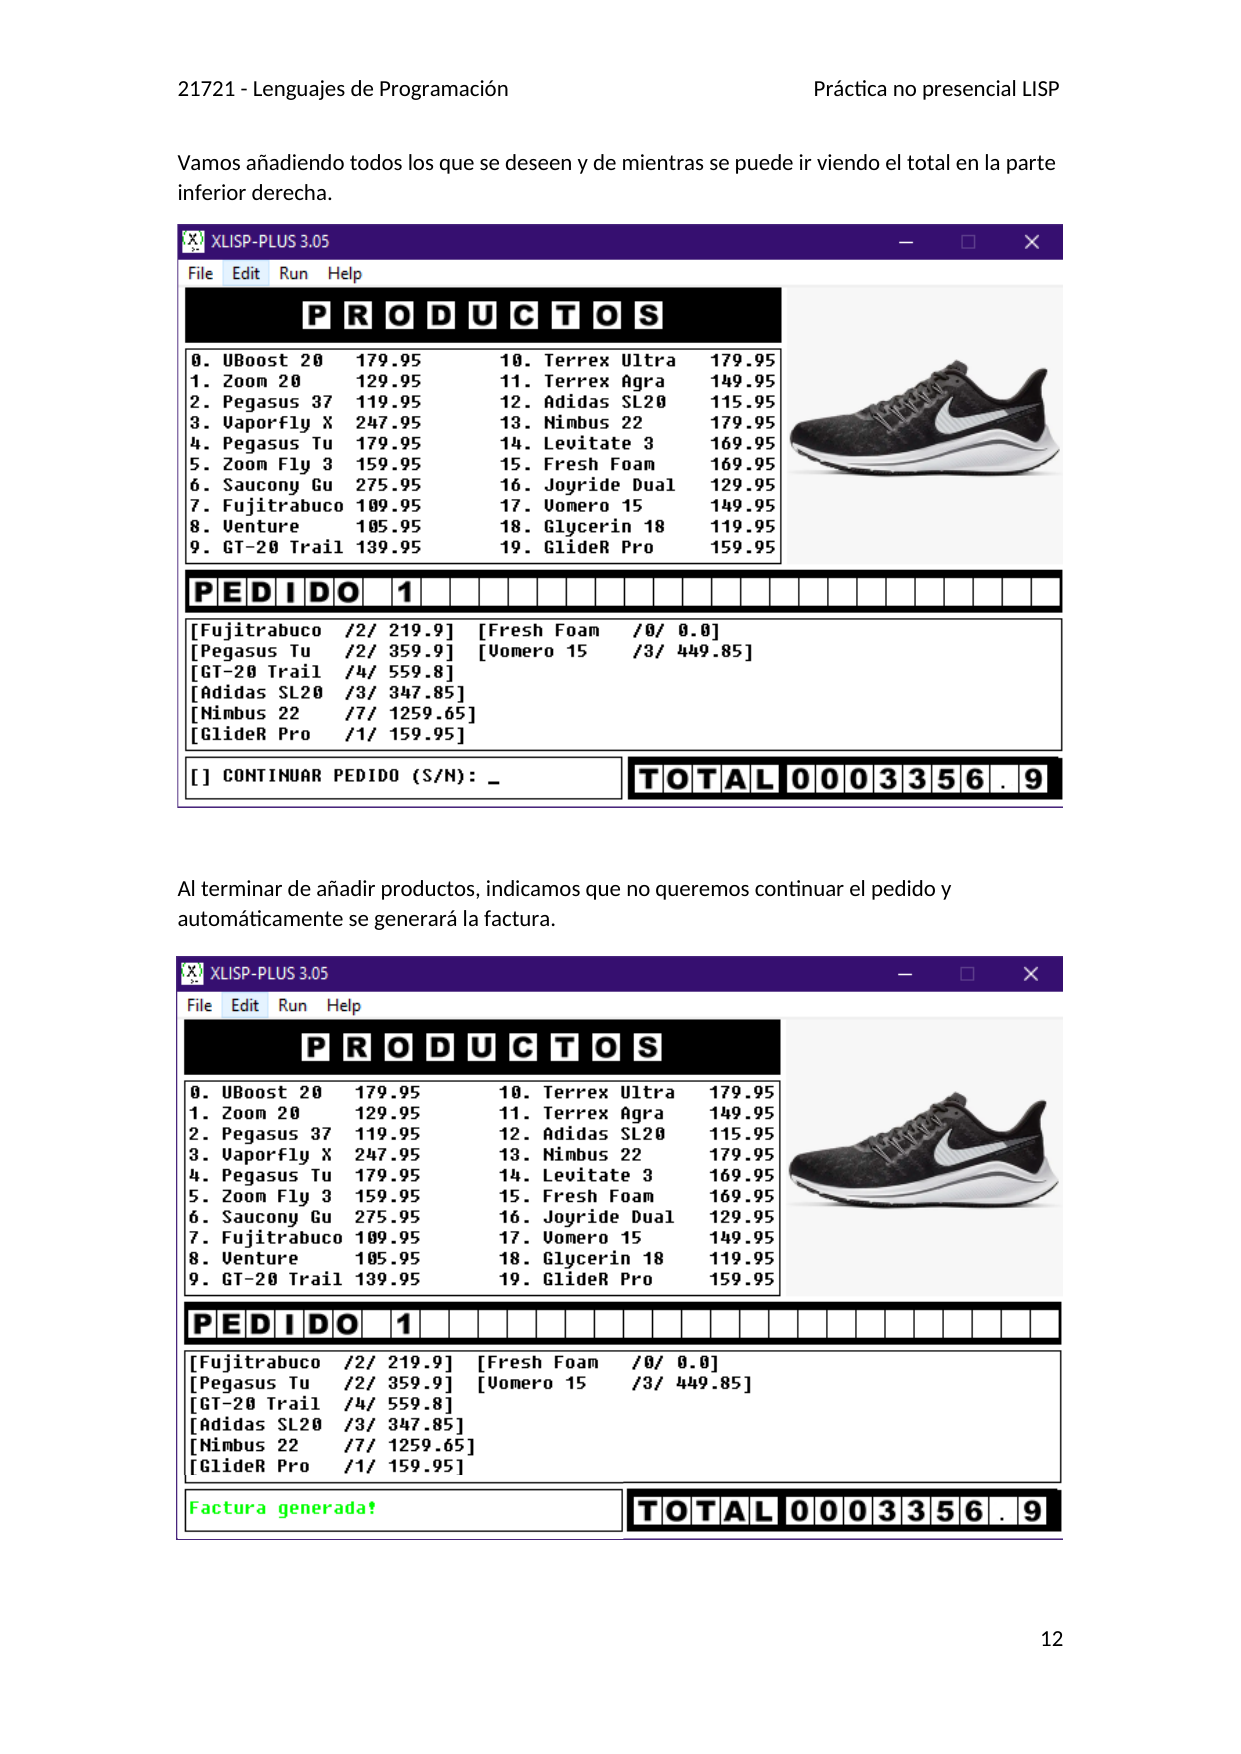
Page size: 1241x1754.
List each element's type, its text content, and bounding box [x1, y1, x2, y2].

text Al terminar de añadir productos, indicamos que no queremos continuar el pedido y automáticamente se generará la factura. [177, 874, 1063, 932]
picture [177, 224, 1063, 808]
text Vamos añadiendo todos los que se deseen y de mientras se puede ir viendo el total en la parte inferior derecha. [177, 148, 1063, 206]
picture [176, 956, 1063, 1540]
